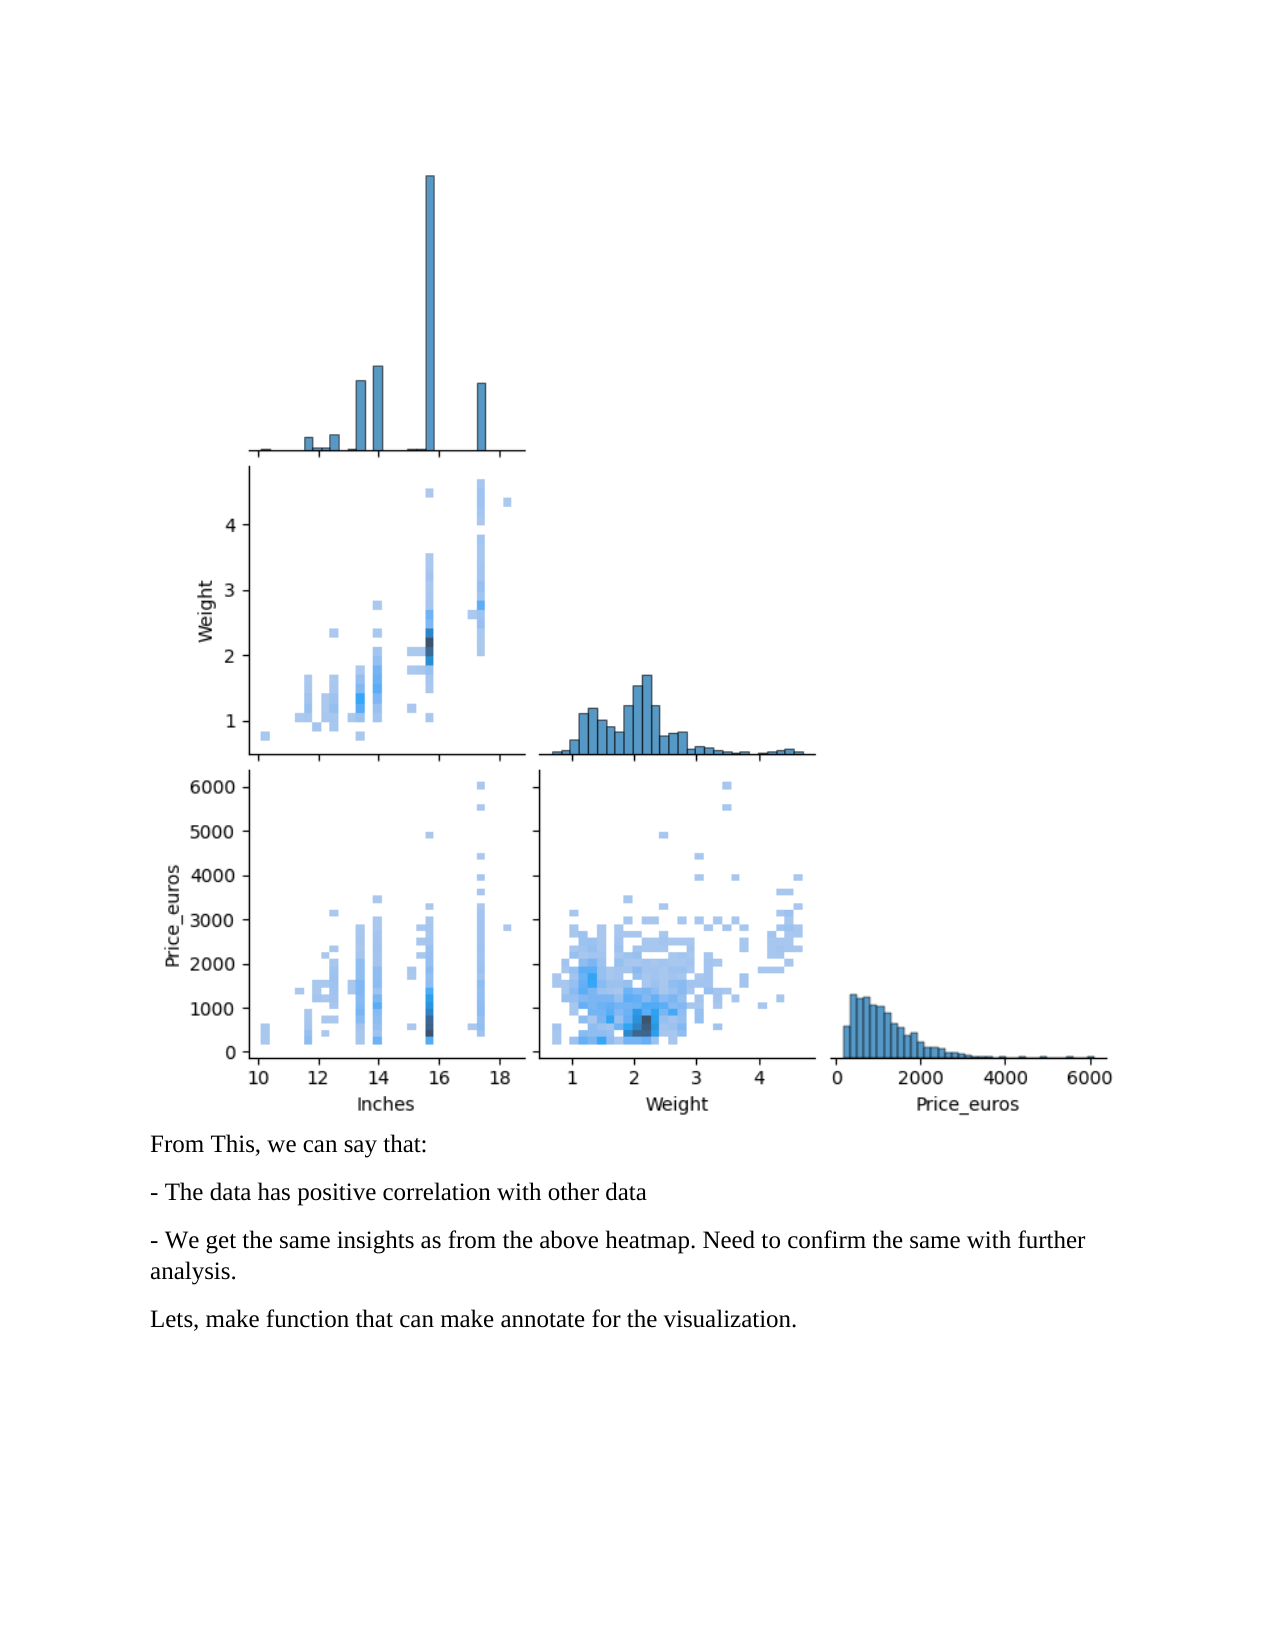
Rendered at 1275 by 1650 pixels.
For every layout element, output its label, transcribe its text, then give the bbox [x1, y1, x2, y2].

text - The data has positive correlation with other data [150, 1177, 1125, 1206]
text From This, we can say that: [150, 1128, 1125, 1158]
picture [150, 150, 1125, 1128]
text Lets, make function that can make annotate for the visualization. [150, 1304, 1125, 1332]
text - We get the same insights as from the above heatmap. Need to confirm the same with further analysis. [150, 1225, 1125, 1285]
